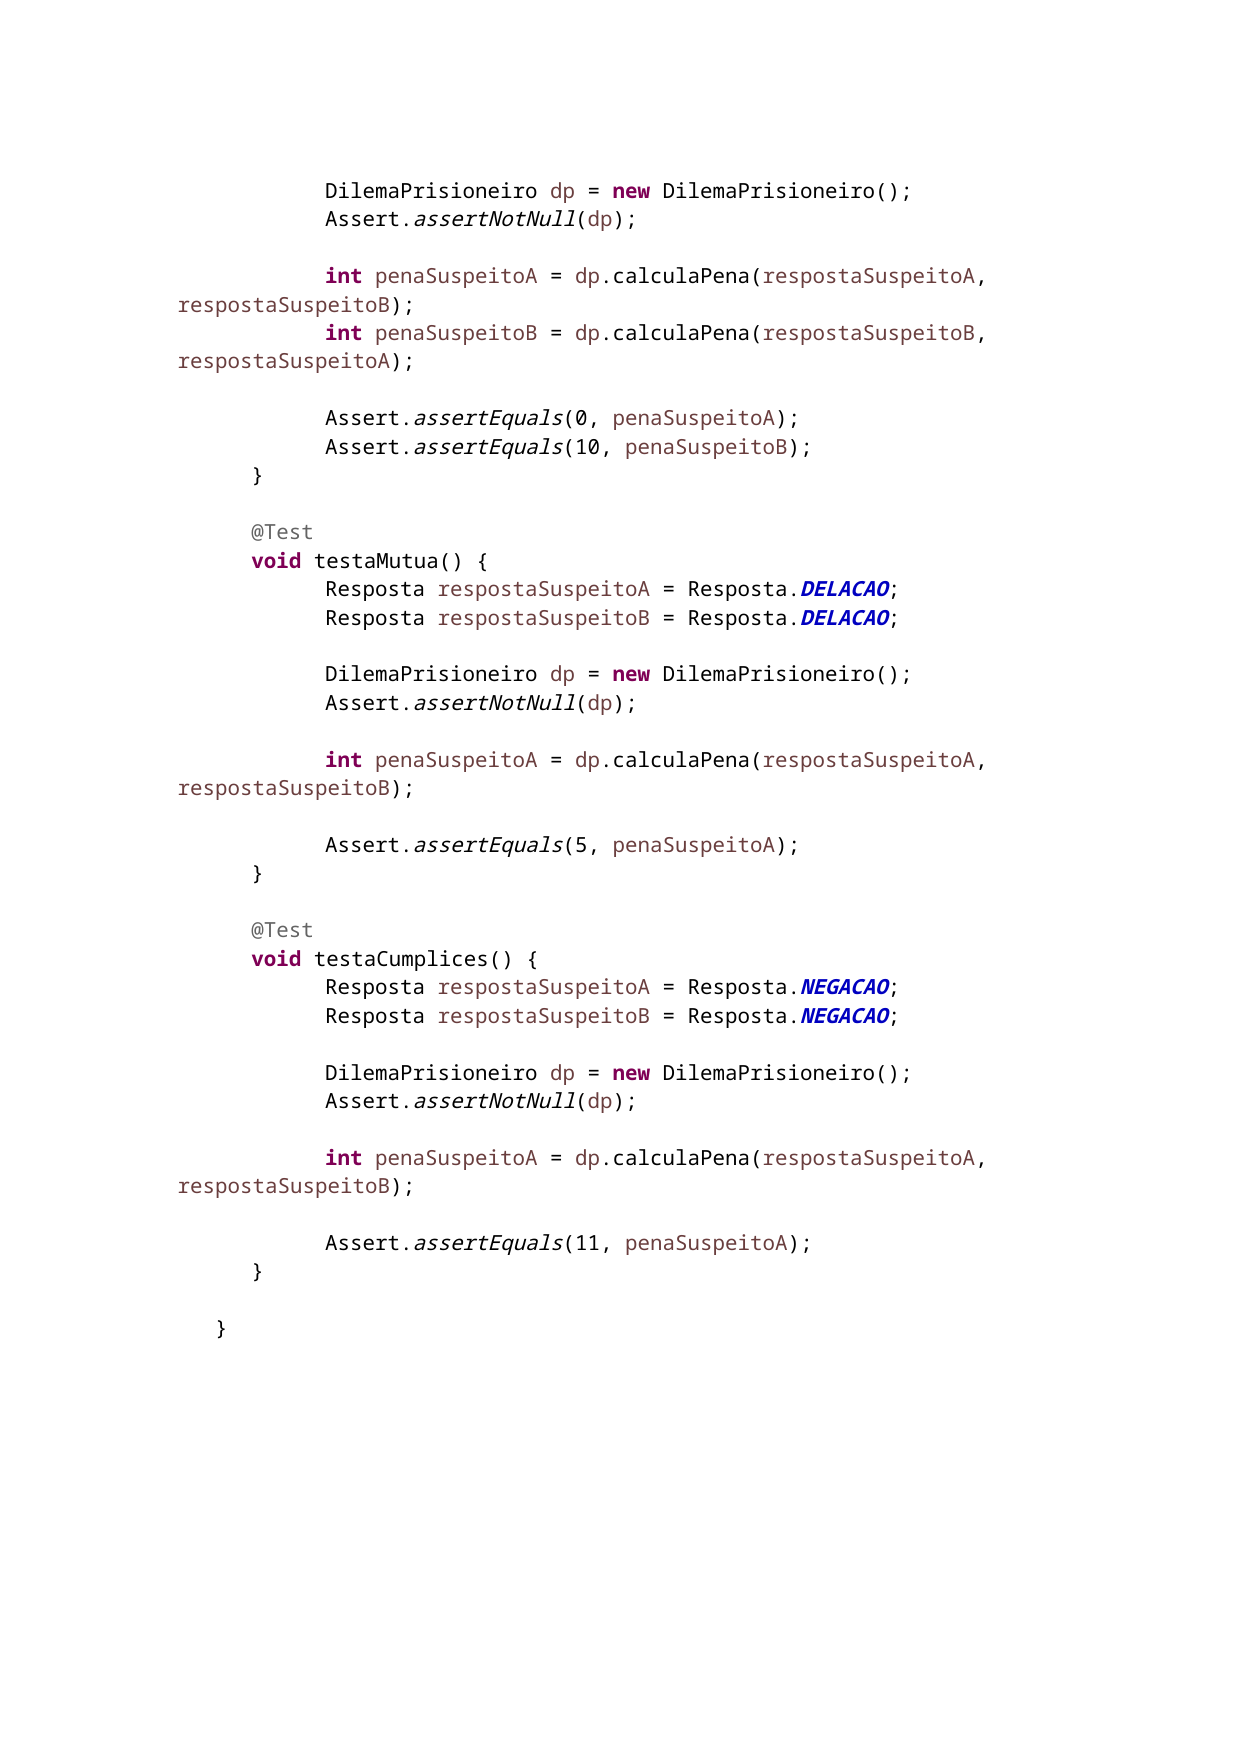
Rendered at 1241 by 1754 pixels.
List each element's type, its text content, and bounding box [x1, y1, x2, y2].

text Assert.assertNotNull(dp); [177, 688, 1063, 716]
text Assert.assertNotNull(dp); [177, 1086, 1063, 1114]
text } [177, 460, 1063, 489]
text void testaMutua() { [177, 546, 1063, 574]
text int penaSuspeitoA = dp.calculaPena(respostaSuspeitoA, respostaSuspeitoB); [177, 745, 1063, 802]
text @Test [177, 517, 1063, 546]
text int penaSuspeitoB = dp.calculaPena(respostaSuspeitoB, respostaSuspeitoA); [177, 318, 1063, 375]
text DilemaPrisioneiro dp = new DilemaPrisioneiro(); [177, 176, 1063, 204]
text Resposta respostaSuspeitoA = Resposta.DELACAO; [177, 574, 1063, 603]
text Assert.assertEquals(5, penaSuspeitoA); [177, 830, 1063, 858]
text int penaSuspeitoA = dp.calculaPena(respostaSuspeitoA, respostaSuspeitoB); [177, 261, 1063, 318]
text void testaCumplices() { [177, 944, 1063, 972]
text Assert.assertEquals(0, penaSuspeitoA); [177, 403, 1063, 432]
text Resposta respostaSuspeitoB = Resposta.DELACAO; [177, 603, 1063, 631]
text Assert.assertNotNull(dp); [177, 204, 1063, 233]
text } [177, 858, 1063, 887]
text int penaSuspeitoA = dp.calculaPena(respostaSuspeitoA, respostaSuspeitoB); [177, 1143, 1063, 1200]
text Resposta respostaSuspeitoA = Resposta.NEGACAO; [177, 972, 1063, 1001]
text Resposta respostaSuspeitoB = Resposta.NEGACAO; [177, 1001, 1063, 1029]
text Assert.assertEquals(11, penaSuspeitoA); [177, 1228, 1063, 1257]
text } [177, 1257, 1063, 1285]
text @Test [177, 915, 1063, 944]
text DilemaPrisioneiro dp = new DilemaPrisioneiro(); [177, 1058, 1063, 1086]
text DilemaPrisioneiro dp = new DilemaPrisioneiro(); [177, 659, 1063, 688]
text } [215, 1313, 1063, 1342]
text Assert.assertEquals(10, penaSuspeitoB); [177, 432, 1063, 460]
